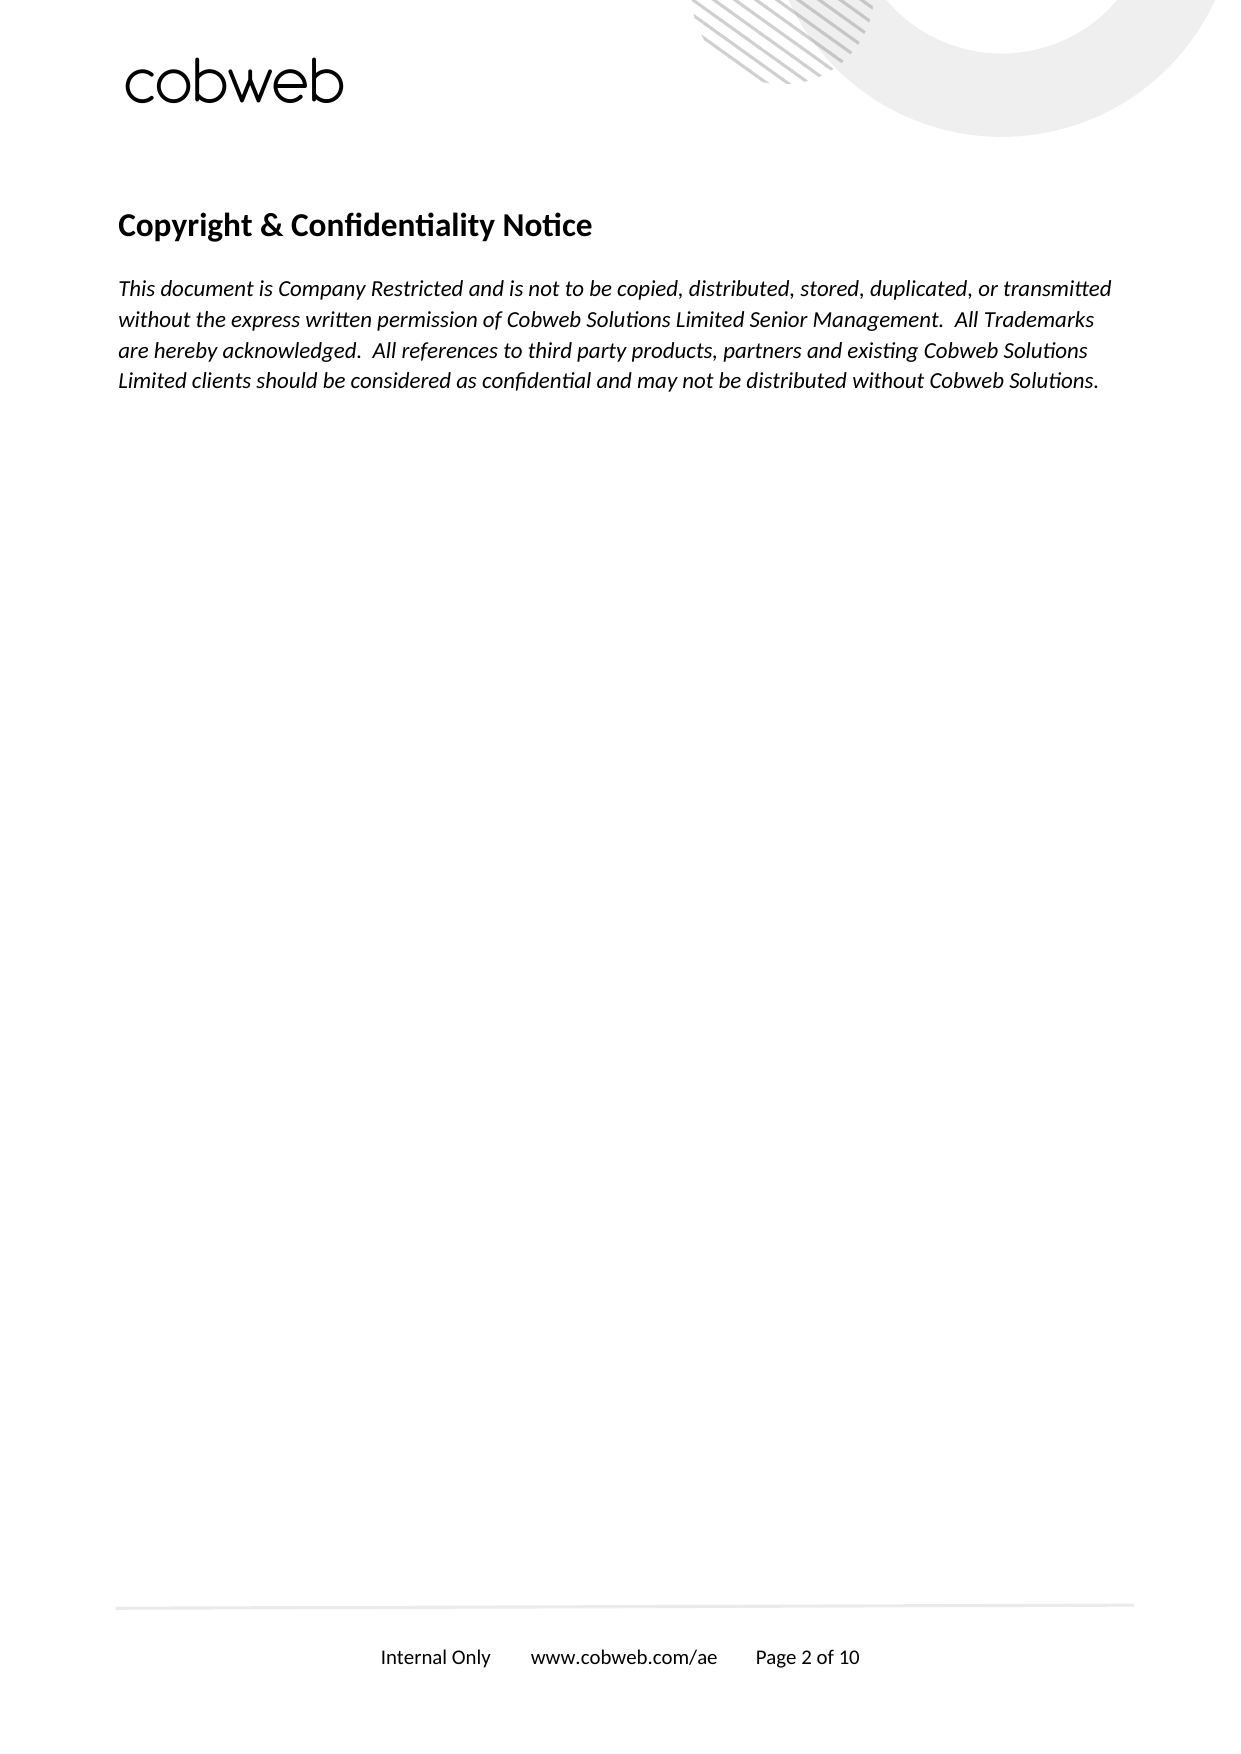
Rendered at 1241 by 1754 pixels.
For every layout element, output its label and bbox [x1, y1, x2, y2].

picture [692, 0, 874, 84]
picture [118, 50, 351, 111]
